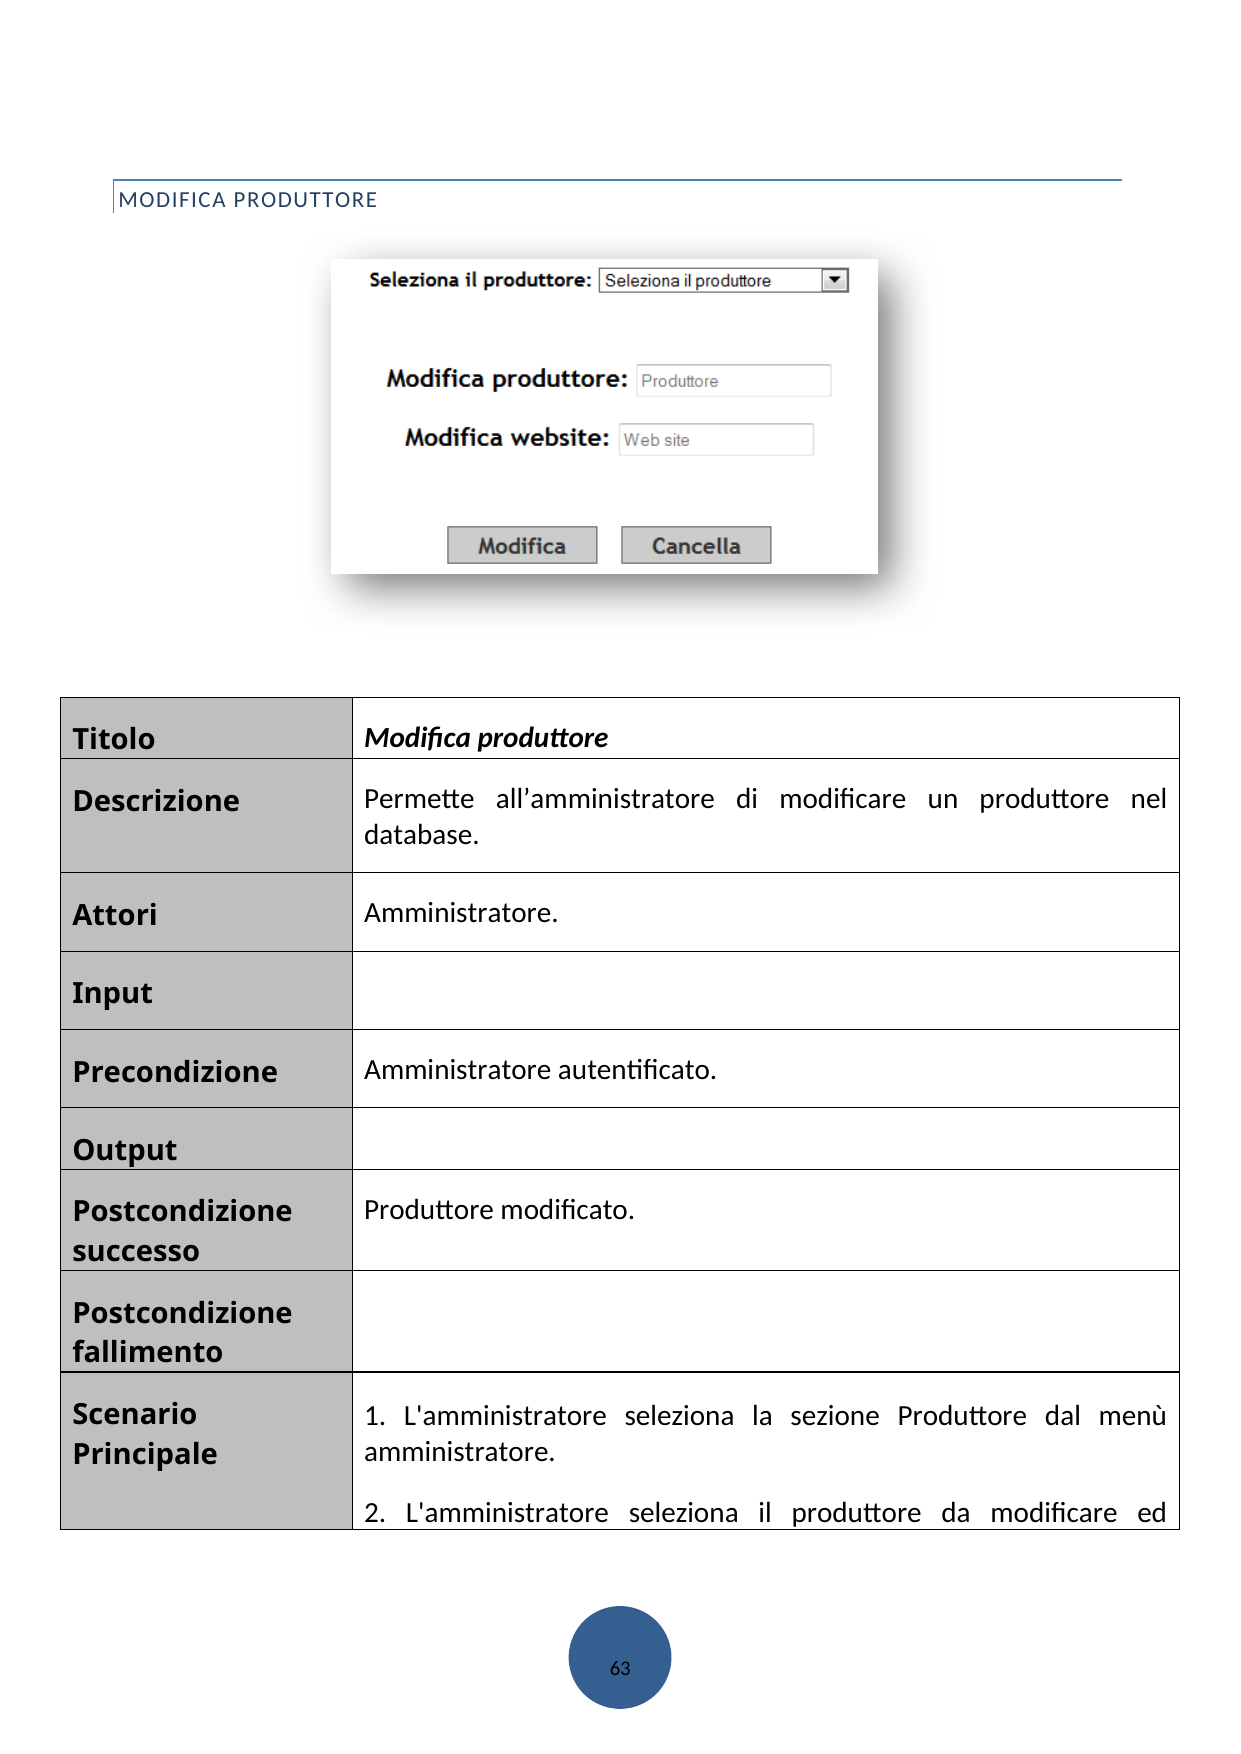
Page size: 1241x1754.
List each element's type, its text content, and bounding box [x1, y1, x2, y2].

table_cell Descrizione [61, 759, 352, 872]
picture [331, 259, 878, 574]
table_cell Precondizione [61, 1030, 352, 1107]
table_cell Amministratore. [353, 873, 1179, 951]
table_cell Postcondizione successo [61, 1170, 352, 1270]
table_cell [353, 1108, 1179, 1169]
table_cell Permette all’amministratore di modificare un produttore nel database. [353, 759, 1179, 872]
table_cell Amministratore autentificato. [353, 1030, 1179, 1107]
table_cell Input [61, 952, 352, 1029]
table_header Titolo [61, 698, 352, 758]
table_cell Attori [61, 873, 352, 951]
subtitle Modifica produttore [114, 181, 1122, 213]
table_header Modifica produttore [353, 698, 1179, 758]
table_cell [353, 952, 1179, 1029]
table_cell Scenario Principale [61, 1373, 352, 1529]
table_cell Postcondizione fallimento [61, 1271, 352, 1371]
table_cell [353, 1271, 1179, 1371]
table_cell Produttore modificato. [353, 1170, 1179, 1270]
table_cell Output [61, 1108, 352, 1169]
